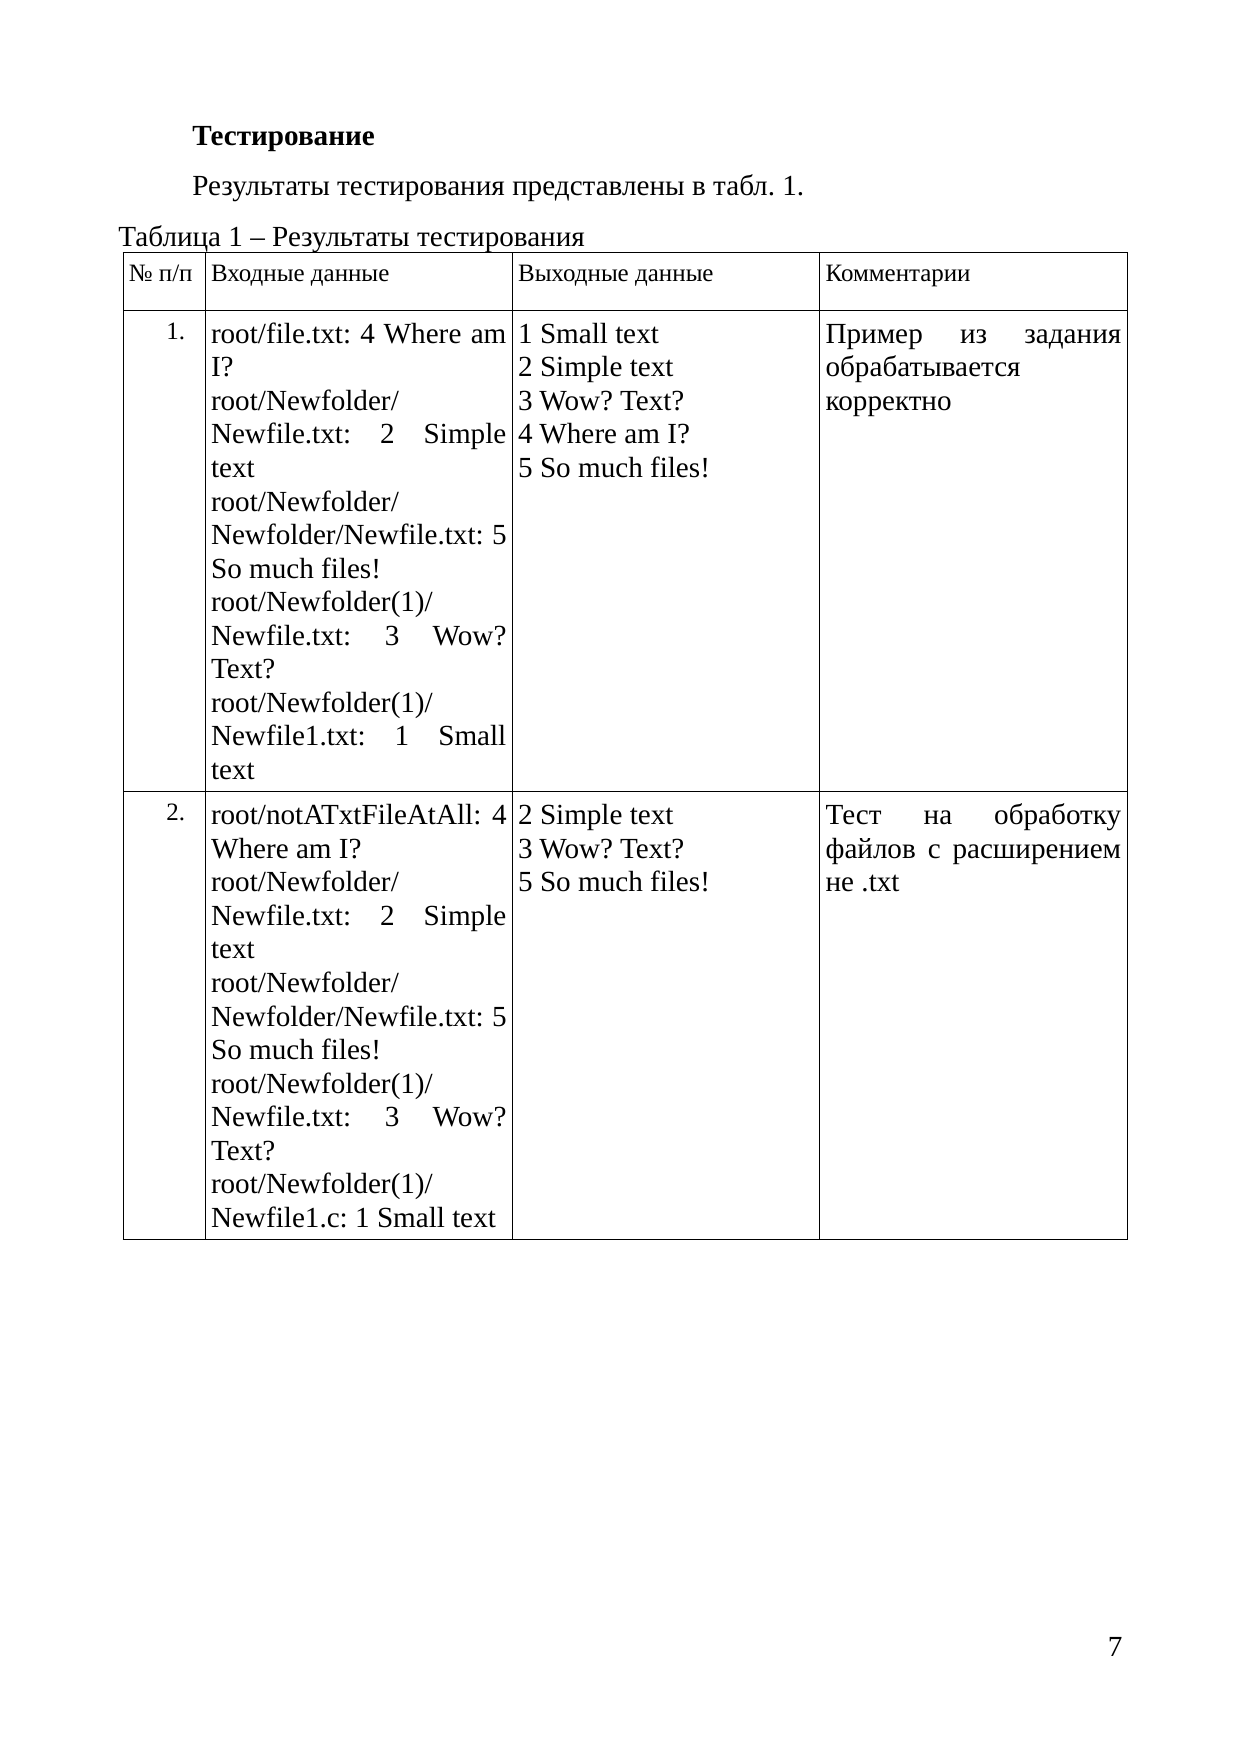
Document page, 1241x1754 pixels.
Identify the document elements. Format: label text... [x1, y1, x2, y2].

table_cell [124, 792, 205, 1239]
table_cell root/notATxtFileAtAll: 4 Where am I? root/Newfolder/Newfile.txt: 2 Simple text root/Newfolder/Newfolder/Newfile.txt: 5 So much files! root/Newfolder(1)/Newfile.txt: 3 Wow? Text? root/Newfolder(1)/Newfile1.c: 1 Small text [206, 792, 512, 1239]
table_header Комментарии [820, 253, 1127, 310]
table_cell Тест на обработку файлов с расширением не .txt [820, 792, 1127, 1239]
table_cell 2 Simple text 3 Wow? Text? 5 So much files! [513, 792, 819, 1239]
table_header № п/п [124, 253, 205, 310]
subtitle Тестирование [118, 118, 1122, 152]
table_cell Пример из задания обрабатывается корректно [820, 311, 1127, 791]
table_header Выходные данные [513, 253, 819, 310]
table_header Входные данные [206, 253, 512, 310]
text Результаты тестирования представлены в табл. 1. [118, 168, 1122, 202]
text Таблица 1 – Результаты тестирования [118, 219, 1122, 252]
table_cell root/file.txt: 4 Where am I? root/Newfolder/Newfile.txt: 2 Simple text root/Newfolder/Newfolder/Newfile.txt: 5 So much files! root/Newfolder(1)/Newfile.txt: 3 Wow? Text? root/Newfolder(1)/Newfile1.txt: 1 Small text [206, 311, 512, 791]
table_cell 1 Small text 2 Simple text 3 Wow? Text? 4 Where am I? 5 So much files! [513, 311, 819, 791]
table_cell [124, 311, 205, 791]
